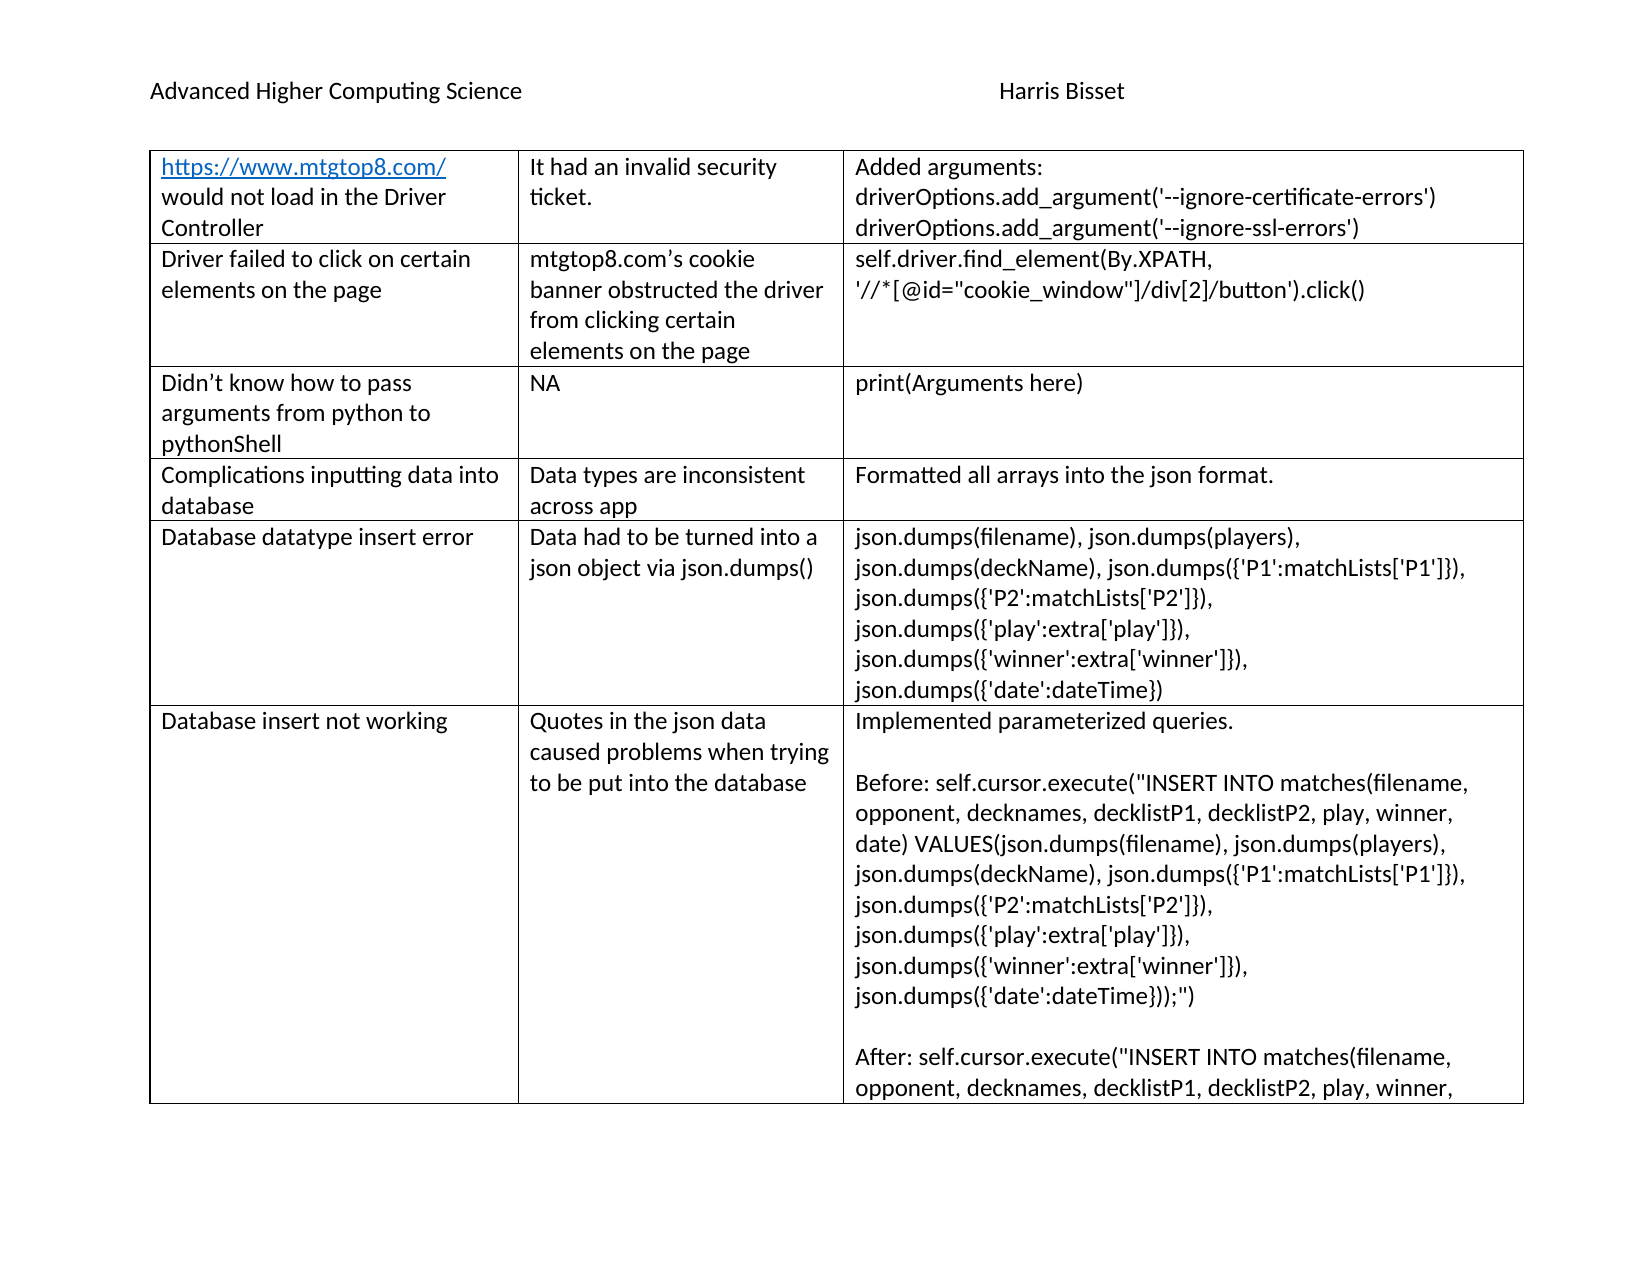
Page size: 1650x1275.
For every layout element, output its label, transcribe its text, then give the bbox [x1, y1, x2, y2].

table_cell Added arguments: driverOptions.add_argument('--ignore-certificate-errors') driverOptions.add_argument('--ignore-ssl-errors') [844, 151, 1523, 243]
table_cell print(Arguments here) [844, 367, 1523, 458]
table_cell Database datatype insert error [151, 521, 518, 704]
table_cell NA [519, 367, 843, 458]
table_cell Driver failed to click on certain elements on the page [151, 244, 518, 366]
table_cell Data had to be turned into a json object via json.dumps() [519, 521, 843, 704]
table_cell Complications inputting data into database [151, 459, 518, 520]
table_cell Quotes in the json data caused problems when trying to be put into the database [519, 706, 843, 1102]
table_cell mtgtop8.com’s cookie banner obstructed the driver from clicking certain elements on the page [519, 244, 843, 366]
table_cell Data types are inconsistent across app [519, 459, 843, 520]
table_cell Formatted all arrays into the json format. [844, 459, 1523, 520]
table_cell json.dumps(filename), json.dumps(players), json.dumps(deckName), json.dumps({'P1':matchLists['P1']}), json.dumps({'P2':matchLists['P2']}), json.dumps({'play':extra['play']}), json.dumps({'winner':extra['winner']}), json.dumps({'date':dateTime}) [844, 521, 1523, 704]
table_cell It had an invalid security ticket. [519, 151, 843, 243]
table_cell Database insert not working [151, 706, 518, 1102]
table_cell self.driver.find_element(By.XPATH, '//*[@id="cookie_window"]/div[2]/button').click() [844, 244, 1523, 366]
table_cell Didn’t know how to pass arguments from python to pythonShell [151, 367, 518, 458]
table_cell https://www.mtgtop8.com/ would not load in the Driver Controller [151, 151, 518, 243]
